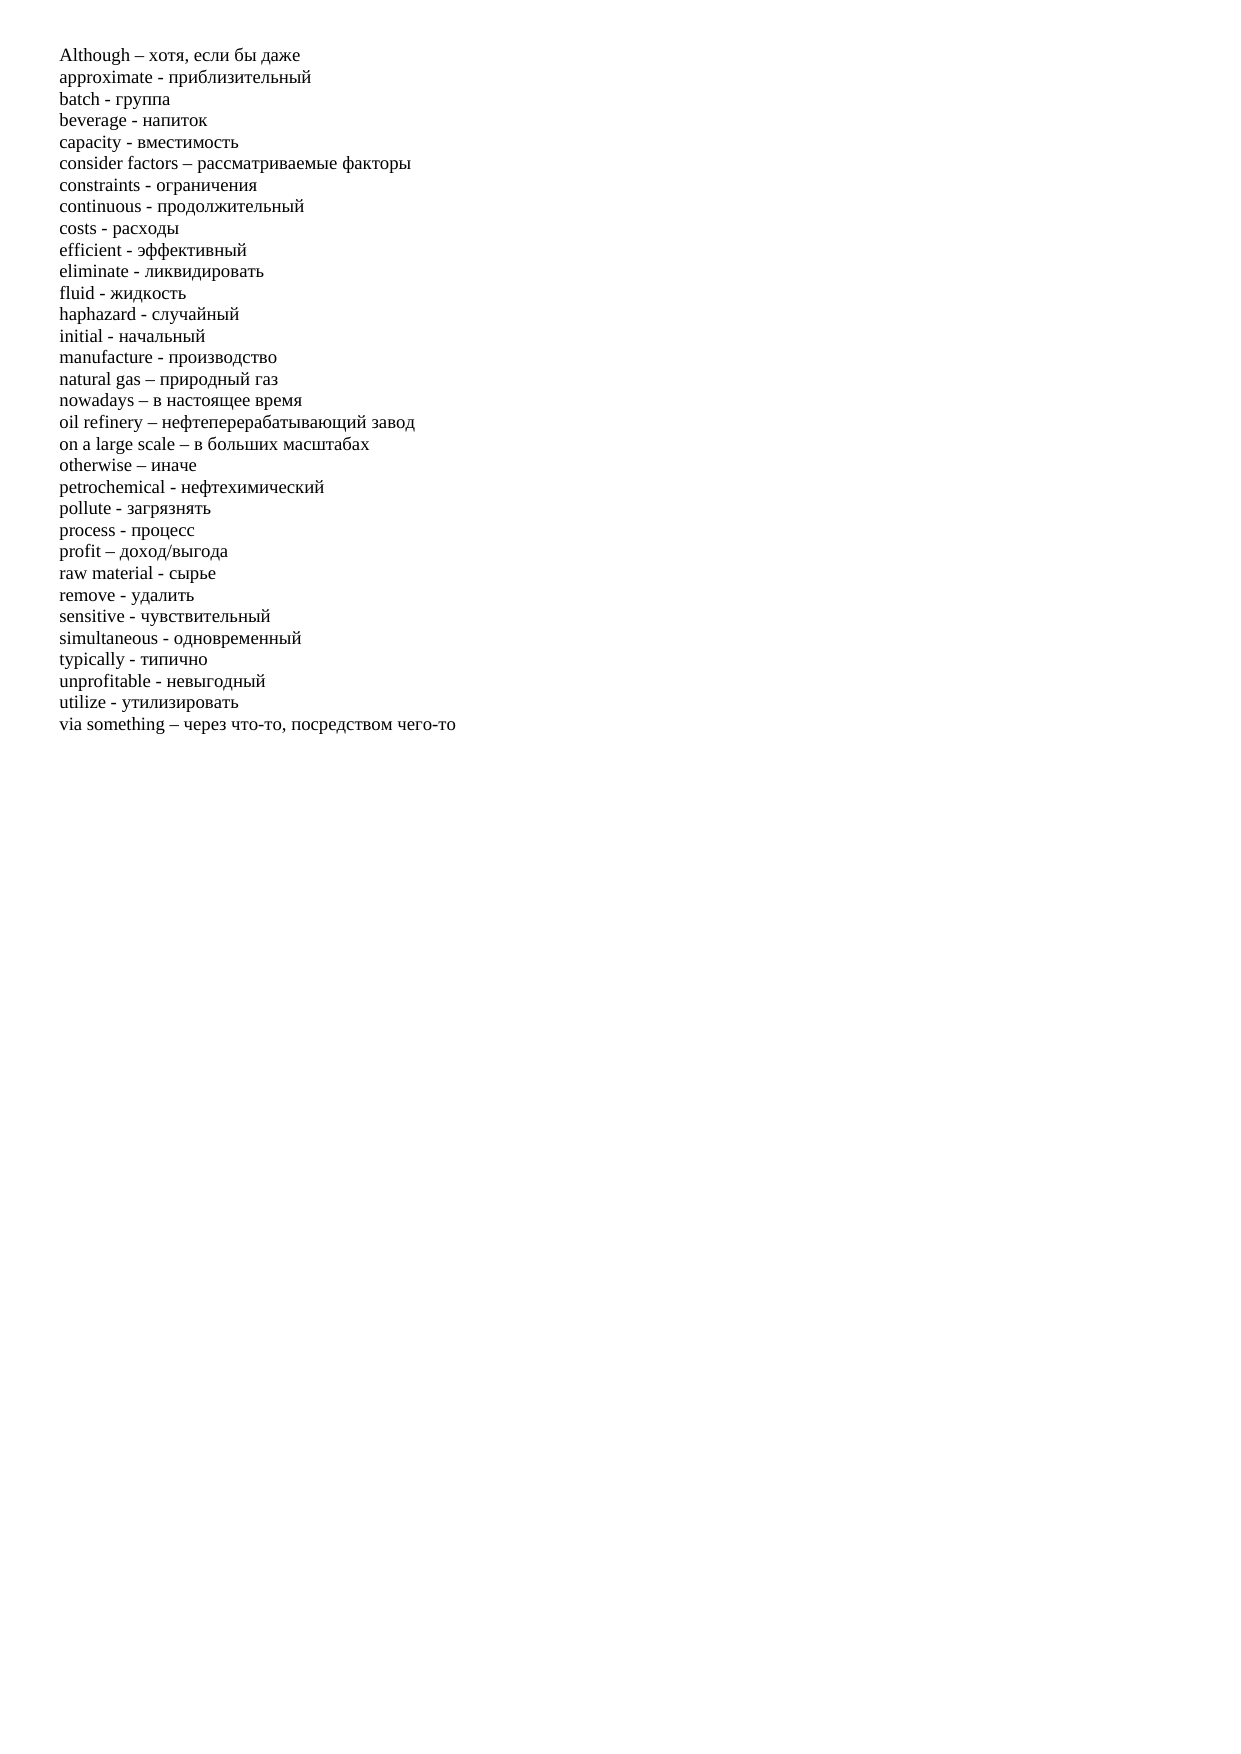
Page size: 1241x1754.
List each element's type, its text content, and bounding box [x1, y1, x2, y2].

text raw material - сырье [59, 562, 1181, 583]
text continuous - продолжительный [59, 195, 1181, 217]
text costs - расходы [59, 217, 1181, 238]
text utilize - утилизировать [59, 691, 1181, 713]
text petrochemical - нефтехимический [59, 476, 1181, 497]
text profit – доход/выгода [59, 540, 1181, 562]
text pollute - загрязнять [59, 497, 1181, 519]
text sensitive - чувствительный [59, 605, 1181, 627]
text efficient - эффективный [59, 238, 1181, 260]
text consider factors – рассматриваемые факторы [59, 152, 1181, 174]
text beverage - напиток [59, 109, 1181, 131]
text capacity - вместимость [59, 131, 1181, 152]
text initial - начальный [59, 325, 1181, 346]
text eliminate - ликвидировать [59, 260, 1181, 282]
text via something – через что-то, посредством чего-то [59, 713, 1181, 734]
text oil refinery – нефтеперерабатывающий завод [59, 411, 1181, 432]
text typically - типично [59, 648, 1181, 670]
text on a large scale – в больших масштабах [59, 432, 1181, 454]
text haphazard - случайный [59, 303, 1181, 325]
text process - процесс [59, 519, 1181, 540]
text approximate - приблизительный [59, 66, 1181, 87]
text Although – хотя, если бы даже [59, 44, 1181, 66]
text unprofitable - невыгодный [59, 670, 1181, 691]
text fluid - жидкость [59, 282, 1181, 303]
text otherwise – иначе [59, 454, 1181, 476]
text nowadays – в настоящее время [59, 389, 1181, 411]
text remove - удалить [59, 583, 1181, 605]
text batch - группа [59, 87, 1181, 109]
text natural gas – природный газ [59, 368, 1181, 389]
text simultaneous - одновременный [59, 627, 1181, 648]
text constraints - ограничения [59, 174, 1181, 195]
text manufacture - производство [59, 346, 1181, 368]
